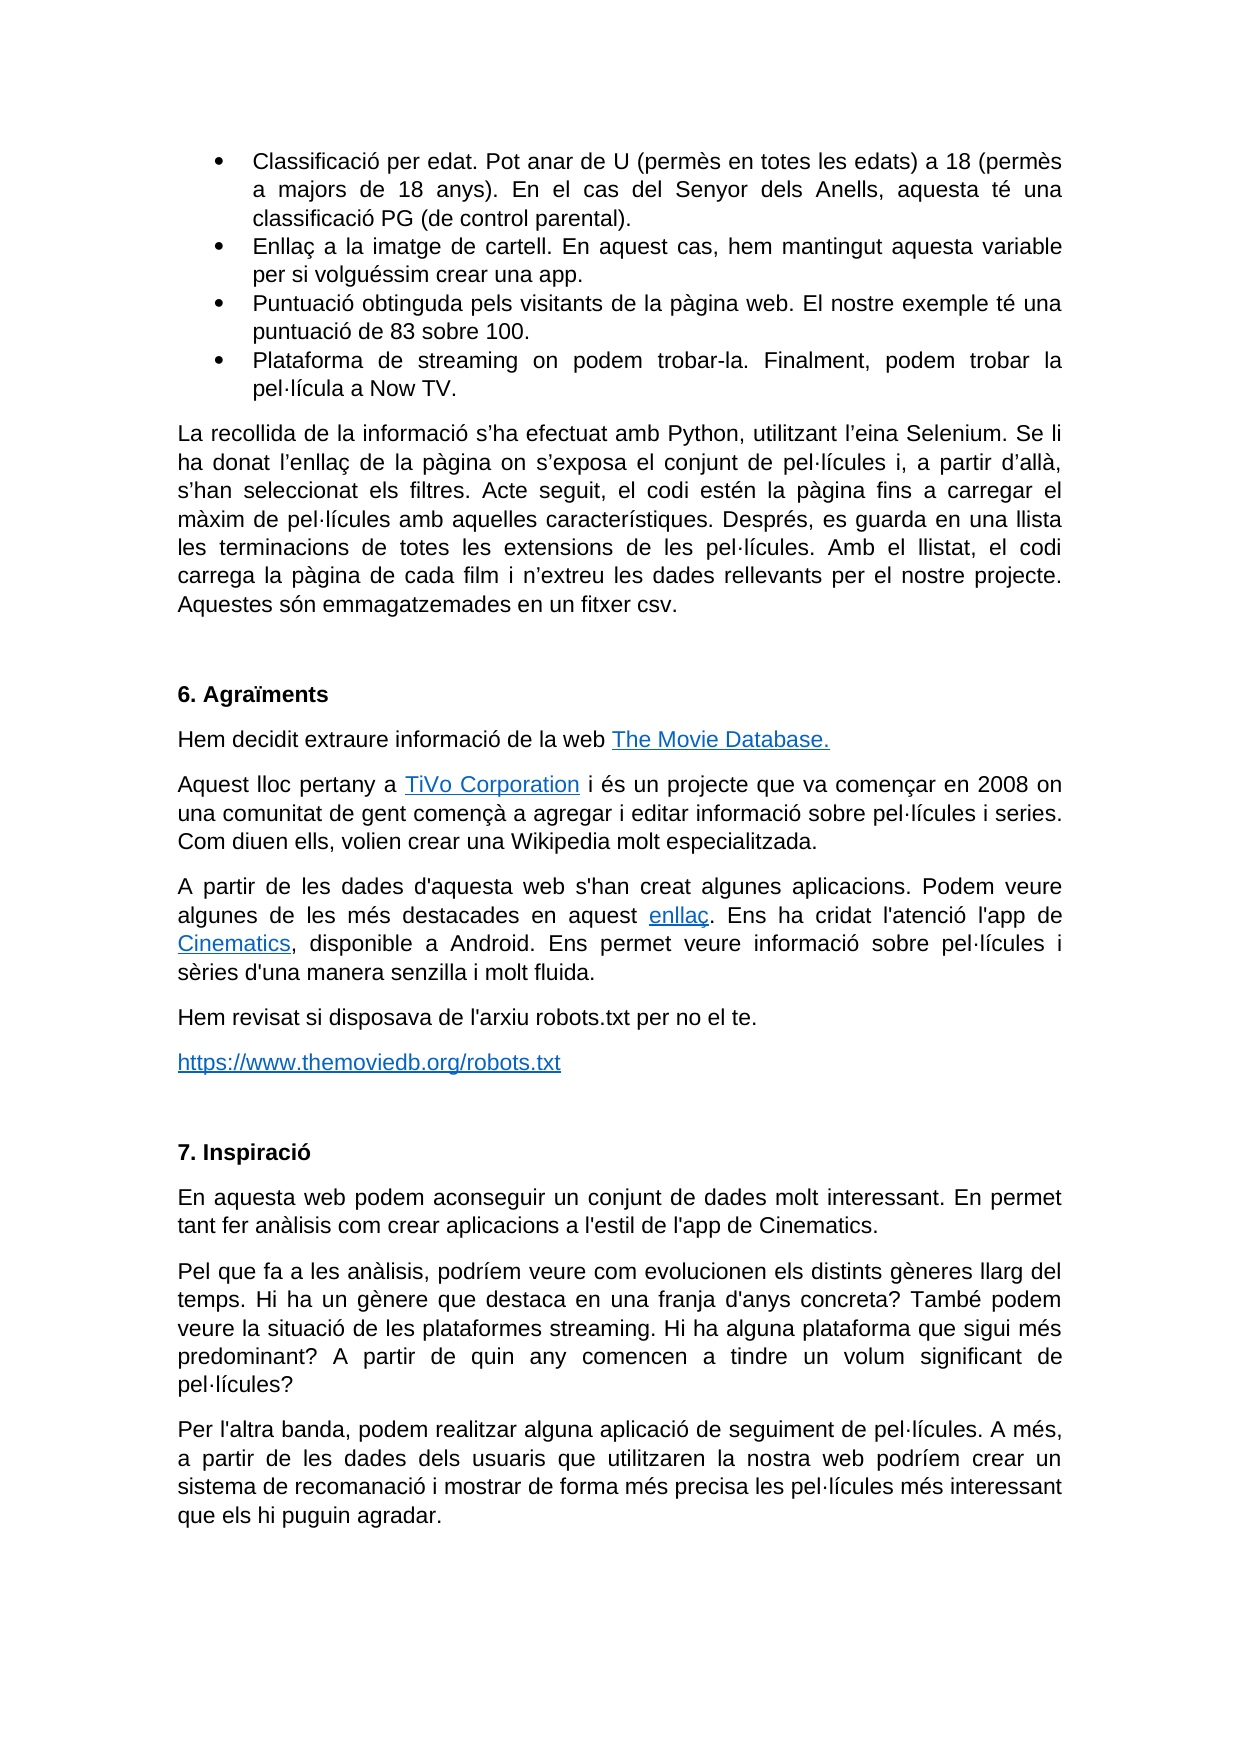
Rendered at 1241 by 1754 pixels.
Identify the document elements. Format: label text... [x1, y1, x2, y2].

list Plataforma de streaming on podem trobar-la. Finalment, podem trobar la pel·lícula a Now TV. [215, 347, 1063, 401]
text https://www.themoviedb.org/robots.txt [177, 1049, 1063, 1075]
text En aquesta web podem aconseguir un conjunt de dades molt interessant. En permet tant fer anàlisis com crear aplicacions a l'estil de l'app de Cinematics. [177, 1184, 1063, 1239]
text A partir de les dades d'aquesta web s'han creat algunes aplicacions. Podem veure algunes de les més destacades en aquest enllaç. Ens ha cridat l'atenció l'app de Cinematics, disponible a Android. Ens permet veure informació sobre pel·lícules i sèries d'una manera senzilla i molt fluida. [177, 873, 1063, 985]
text 7. Inspiració [177, 1139, 1063, 1165]
text Pel que fa a les anàlisis, podríem veure com evolucionen els distints gèneres llarg del temps. Hi ha un gènere que destaca en una franja d'anys concreta? També podem veure la situació de les plataformes streaming. Hi ha alguna plataforma que sigui més predominant? A partir de quin any comencen a tindre un volum significant de pel·lícules? [177, 1258, 1063, 1398]
text Per l'altra banda, podem realitzar alguna aplicació de seguiment de pel·lícules. A més, a partir de les dades dels usuaris que utilitzaren la nostra web podríem crear un sistema de recomanació i mostrar de forma més precisa les pel·lícules més interessant que els hi puguin agradar. [177, 1416, 1063, 1528]
text Hem revisat si disposava de l'arxiu robots.txt per no el te. [177, 1004, 1063, 1030]
text Hem decidit extraure informació de la web The Movie Database. [177, 726, 1063, 752]
list Classificació per edat. Pot anar de U (permès en totes les edats) a 18 (permès a majors de 18 anys). En el cas del Senyor dels Anells, aquesta té una classificació PG (de control parental). [215, 148, 1063, 231]
text Aquest lloc pertany a TiVo Corporation i és un projecte que va començar en 2008 on una comunitat de gent començà a agregar i editar informació sobre pel·lícules i series. Com diuen ells, volien crear una Wikipedia molt especialitzada. [177, 771, 1063, 854]
list Enllaç a la imatge de cartell. En aquest cas, hem mantingut aquesta variable per si volguéssim crear una app. [215, 233, 1063, 288]
list Puntuació obtinguda pels visitants de la pàgina web. El nostre exemple té una puntuació de 83 sobre 100. [215, 290, 1063, 344]
text 6. Agraïments [177, 681, 1063, 707]
